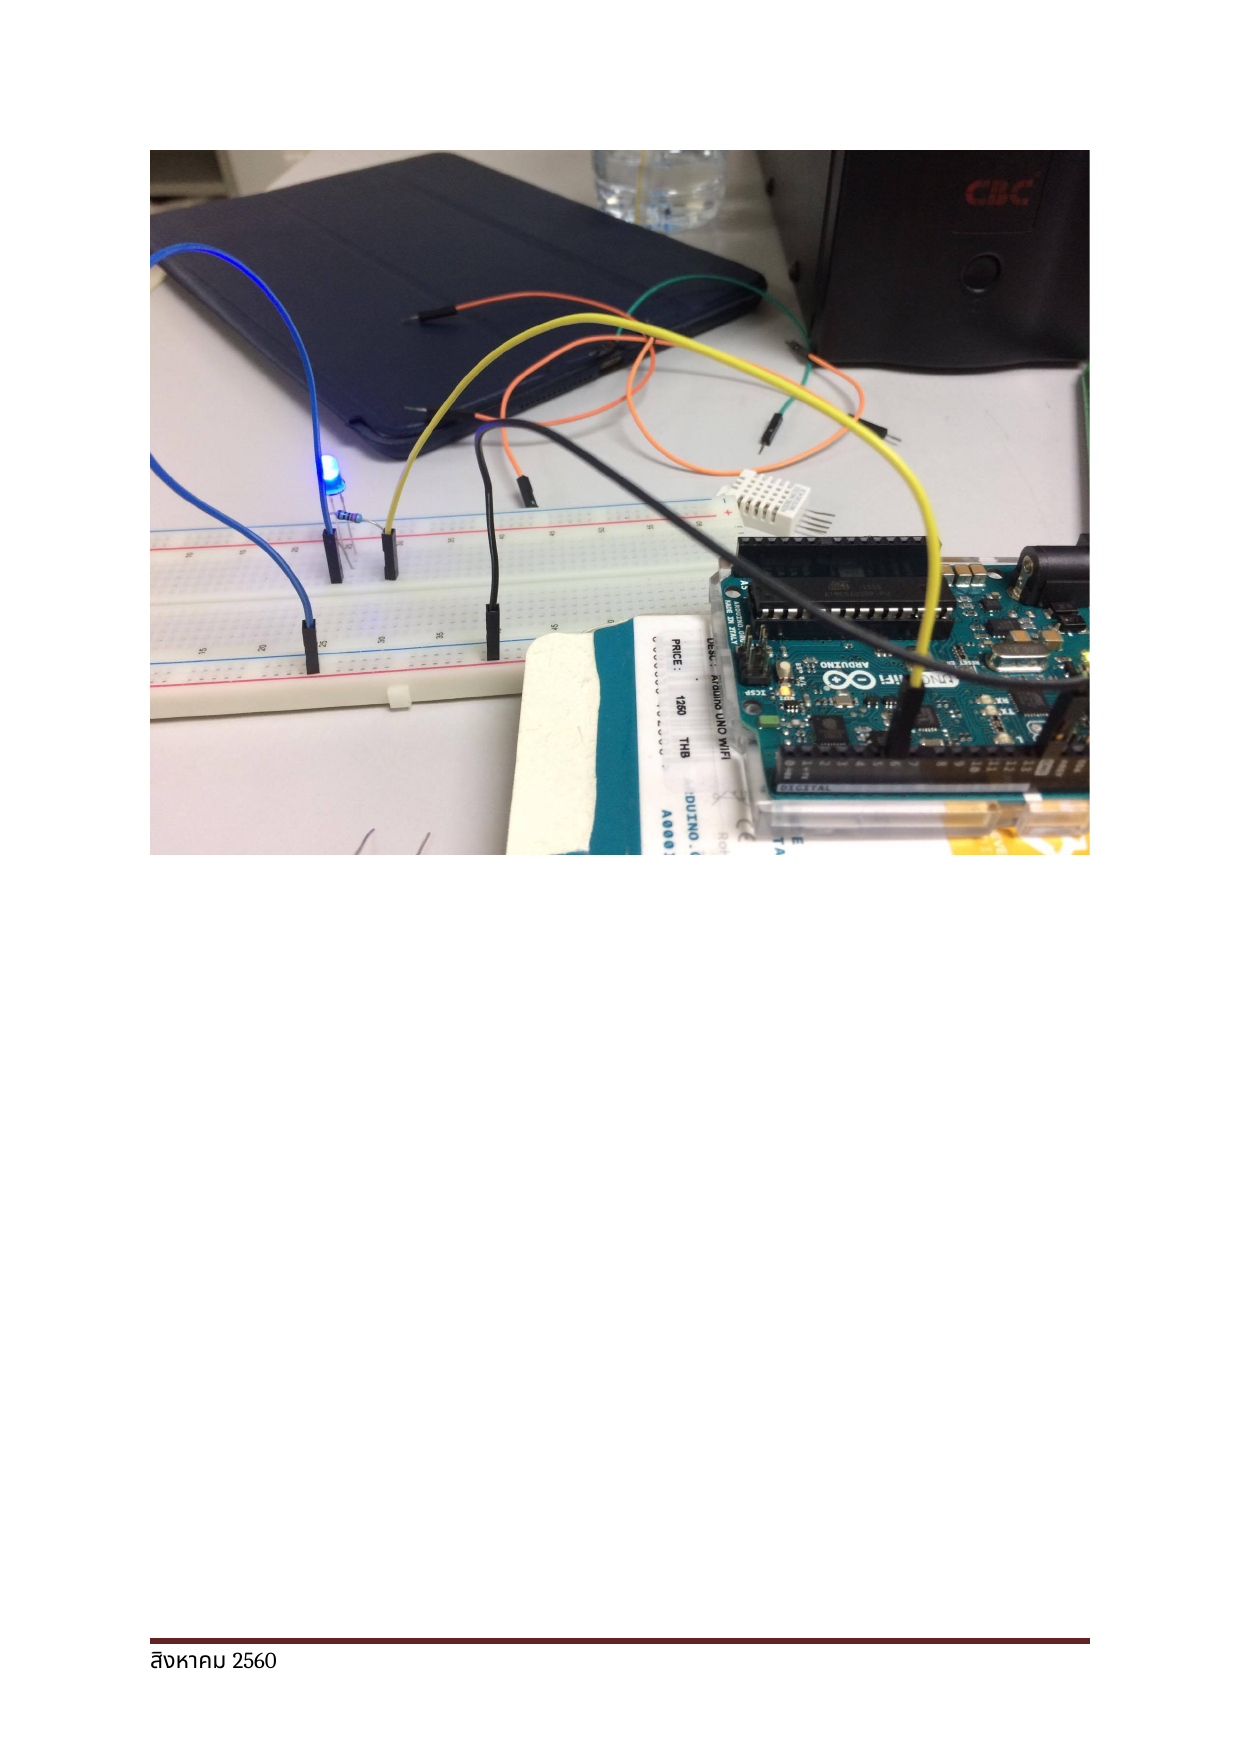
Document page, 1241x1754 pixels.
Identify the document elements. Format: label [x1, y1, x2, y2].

picture [150, 150, 1090, 855]
